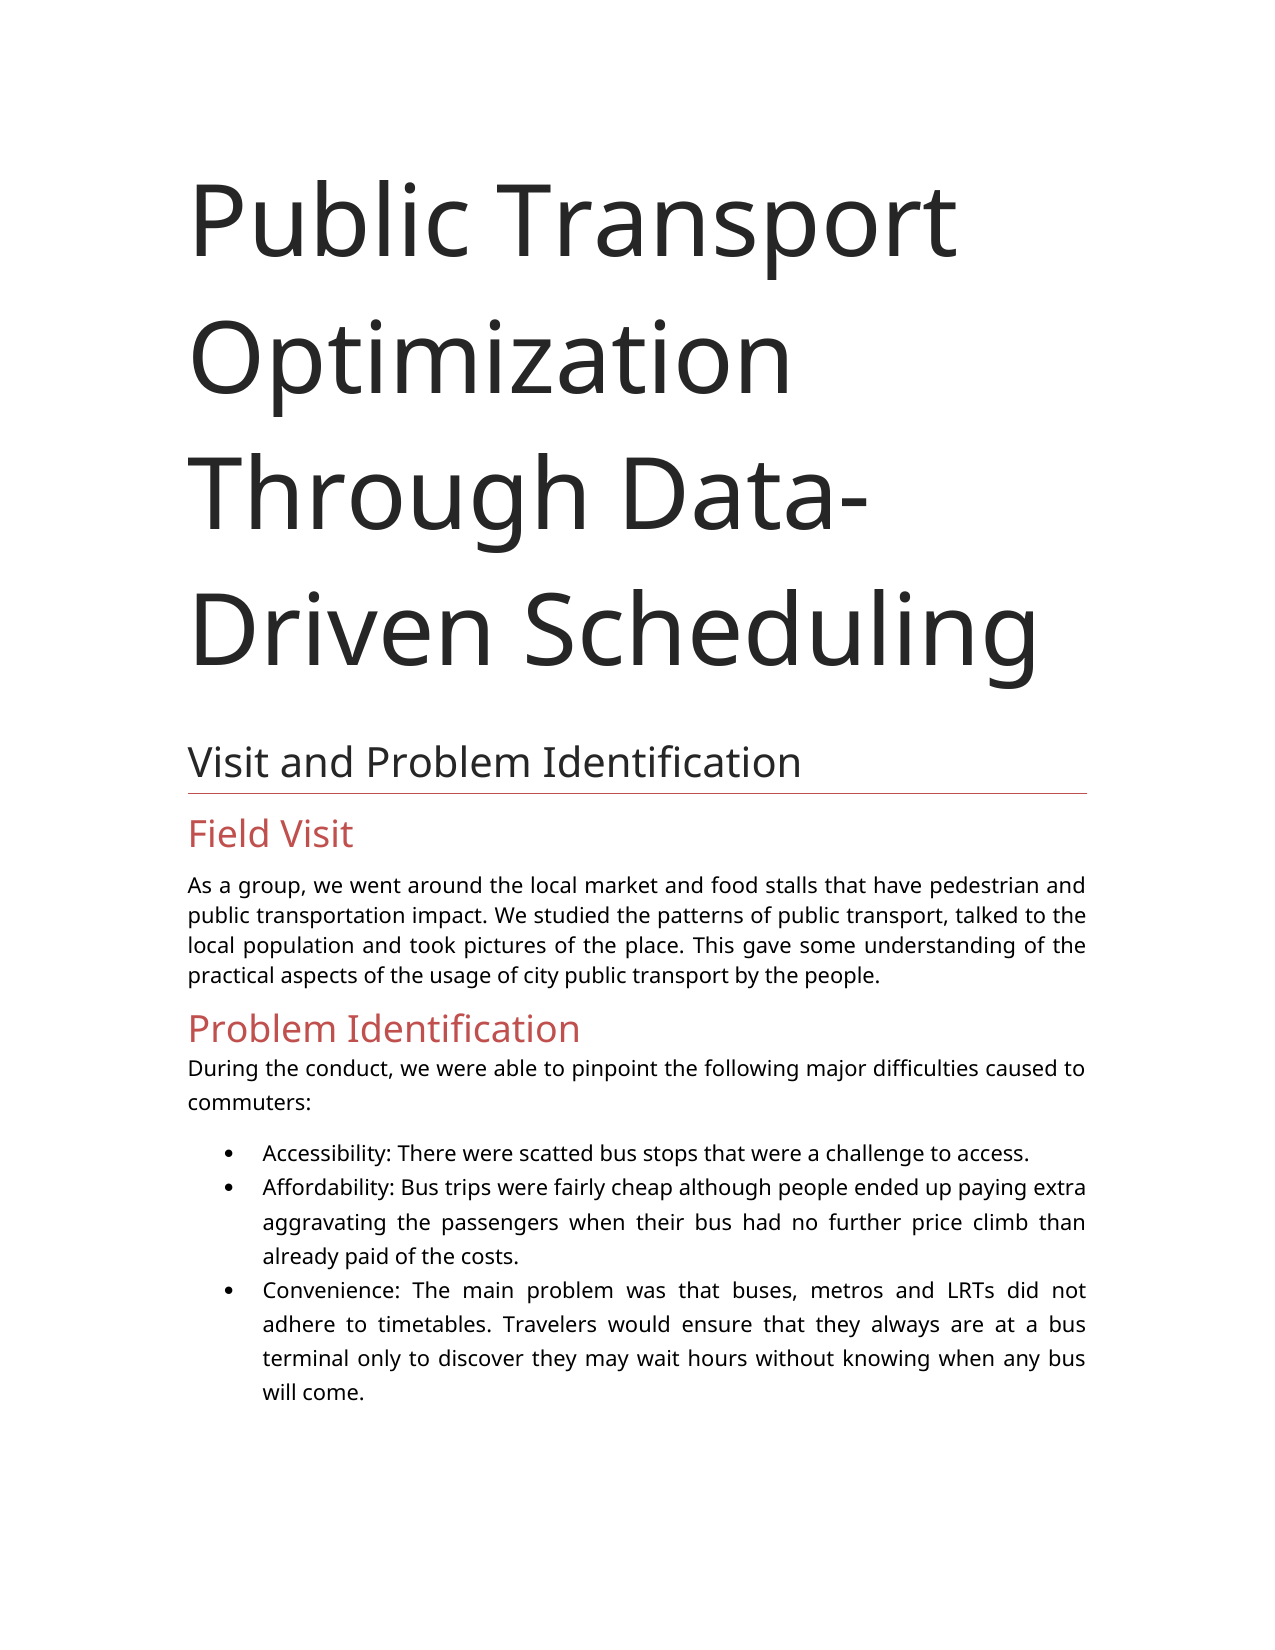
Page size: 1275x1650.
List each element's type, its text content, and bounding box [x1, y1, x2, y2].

list Affordability: Bus trips were fairly cheap although people ended up paying extra aggravating the passengers when their bus had no further price climb than already paid of the costs. [225, 1172, 1087, 1271]
list Convenience: The main problem was that buses, metros and LRTs did not adhere to timetables. Travelers would ensure that they always are at a bus terminal only to discover they may wait hours without knowing when any bus will come. [225, 1275, 1087, 1407]
subtitle Problem Identification [187, 1002, 1087, 1053]
subtitle As a group, we went around the local market and food stalls that have pedestrian and public transportation impact. We studied the patterns of public transport, talked to the local population and took pictures of the place. This gave some understanding of the practical aspects of the usage of city public transport by the people. [187, 871, 1087, 990]
subtitle Field Visit [187, 807, 1087, 858]
title Public Transport Optimization Through Data-Driven Scheduling [187, 150, 1087, 695]
list Accessibility: There were scatted bus stops that were a challenge to access. [225, 1138, 1087, 1168]
subtitle Visit and Problem Identification [187, 732, 1087, 794]
text During the conduct, we were able to pinpoint the following major difficulties caused to commuters: [187, 1053, 1087, 1117]
